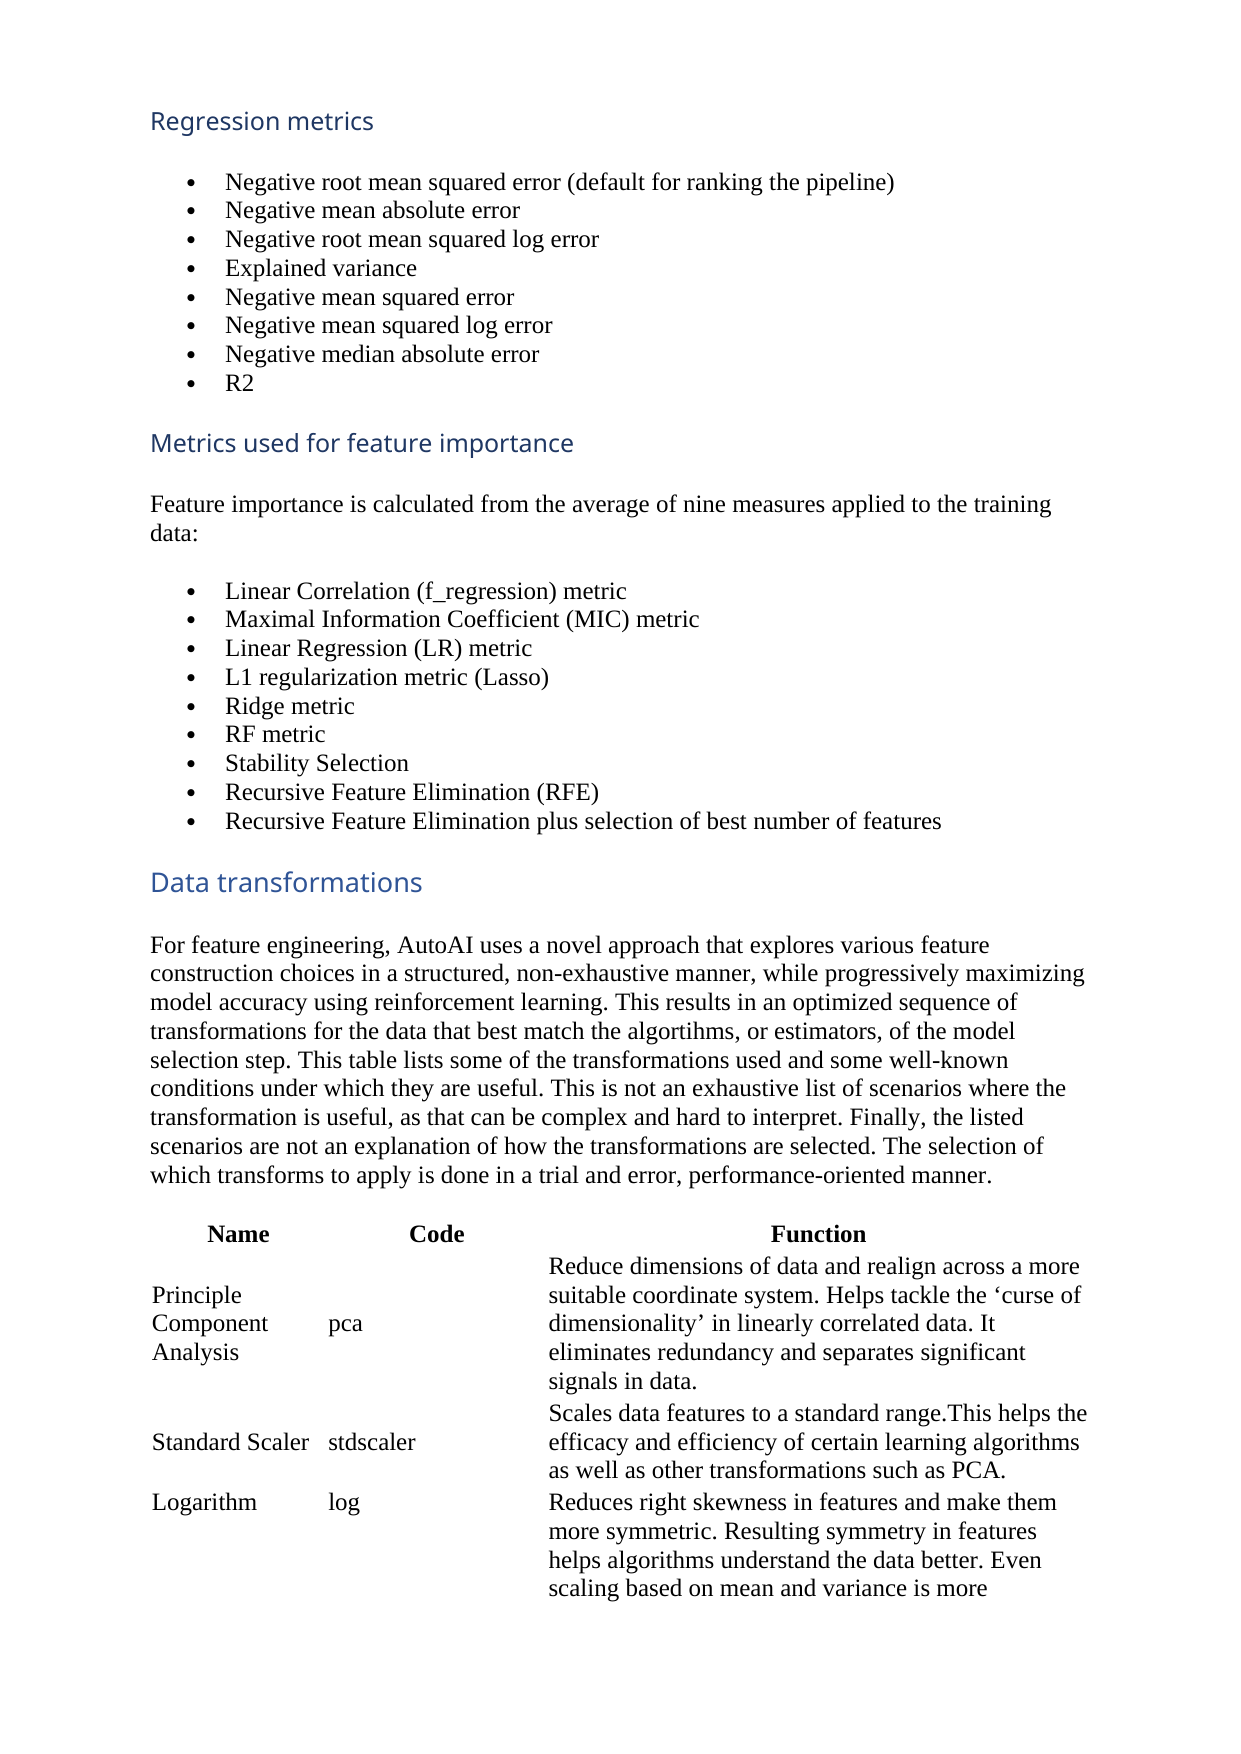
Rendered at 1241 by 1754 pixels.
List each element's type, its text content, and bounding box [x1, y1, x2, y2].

list Negative median absolute error [187, 339, 1090, 368]
list Negative root mean squared log error [187, 224, 1090, 253]
list Explained variance [187, 253, 1090, 282]
table_cell pca [327, 1250, 547, 1396]
table_header Name [150, 1218, 327, 1249]
table_cell Scales data features to a standard range.This helps the efficacy and efficiency of certain learning algorithms as well as other transformations such as PCA. [547, 1396, 1090, 1486]
table_cell Principle Component Analysis [150, 1250, 327, 1396]
list Ridge metric [187, 691, 1090, 719]
table_cell log [327, 1486, 547, 1604]
list Negative mean squared error [187, 282, 1090, 310]
table_cell Logarithm [150, 1486, 327, 1604]
list Stability Selection [187, 748, 1090, 777]
table_cell Reduce dimensions of data and realign across a more suitable coordinate system. Helps tackle the ‘curse of dimensionality’ in linearly correlated data. It eliminates redundancy and separates significant signals in data. [547, 1250, 1090, 1396]
list R2 [187, 368, 1090, 397]
list Negative mean absolute error [187, 195, 1090, 224]
list Linear Correlation (f_regression) metric [187, 576, 1090, 604]
text For feature engineering, AutoAI uses a novel approach that explores various feature construction choices in a structured, non-exhaustive manner, while progressively maximizing model accuracy using reinforcement learning. This results in an optimized sequence of transformations for the data that best match the algortihms, or estimators, of the model selection step. This table lists some of the transformations used and some well-known conditions under which they are useful. This is not an exhaustive list of scenarios where the transformation is useful, as that can be complex and hard to interpret. Finally, the listed scenarios are not an explanation of how the transformations are selected. The selection of which transforms to apply is done in a trial and error, performance-oriented manner. [150, 930, 1090, 1188]
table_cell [547, 1486, 1090, 1604]
list Negative mean squared log error [187, 310, 1090, 339]
list Maximal Information Coefficient (MIC) metric [187, 604, 1090, 633]
list L1 regularization metric (Lasso) [187, 662, 1090, 691]
table_header Function [547, 1218, 1090, 1249]
table_cell Standard Scaler [150, 1396, 327, 1486]
subtitle Regression metrics [150, 103, 1090, 137]
list RF metric [187, 719, 1090, 748]
subtitle Metrics used for feature importance [150, 426, 1090, 460]
list Recursive Feature Elimination (RFE) [187, 777, 1090, 806]
list Linear Regression (LR) metric [187, 633, 1090, 662]
subtitle Data transformations [150, 864, 1090, 901]
list Negative root mean squared error (default for ranking the pipeline) [187, 167, 1090, 195]
text Feature importance is calculated from the average of nine measures applied to the training data: [150, 489, 1090, 547]
list Recursive Feature Elimination plus selection of best number of features [187, 806, 1090, 834]
table_header Code [327, 1218, 547, 1249]
table_cell stdscaler [327, 1396, 547, 1486]
